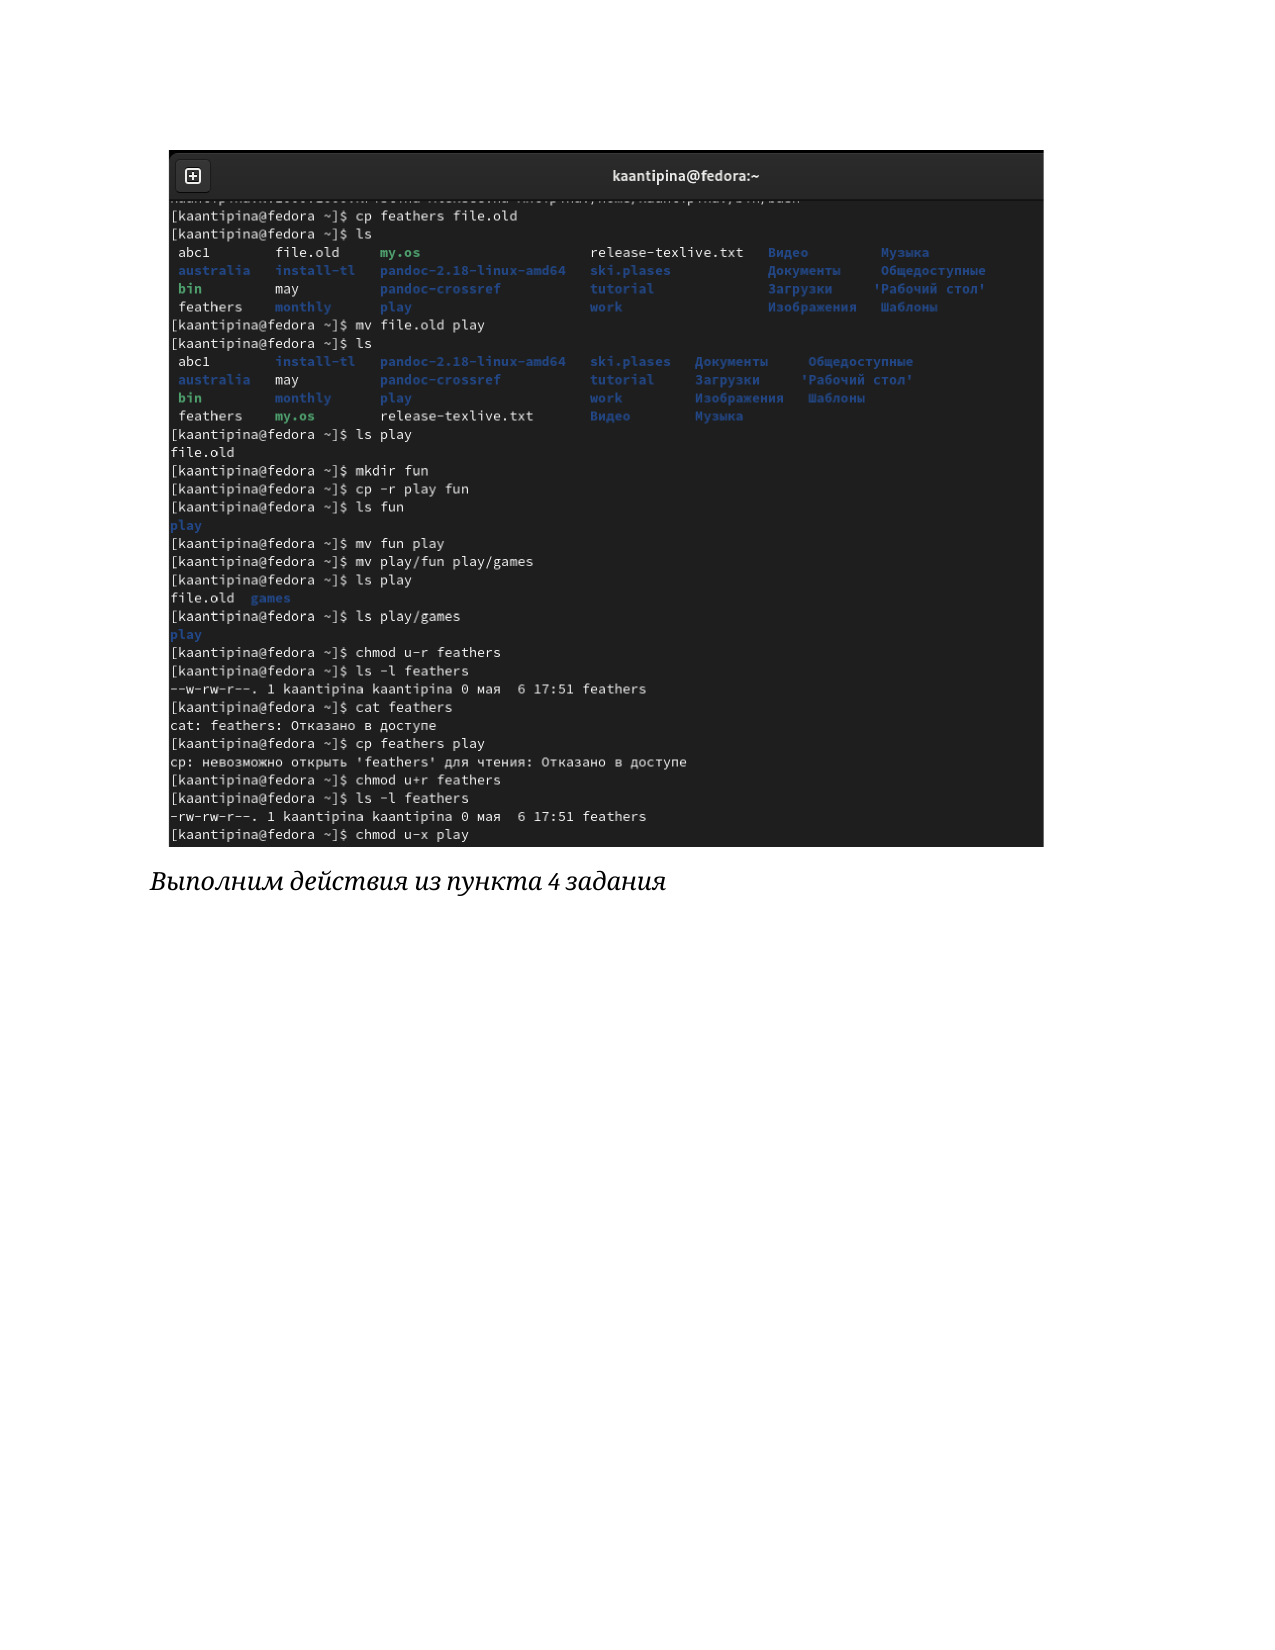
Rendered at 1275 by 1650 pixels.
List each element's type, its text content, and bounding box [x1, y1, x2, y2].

text Выполним действия из пункта 4 задания [150, 868, 1125, 896]
picture [168, 150, 1044, 847]
